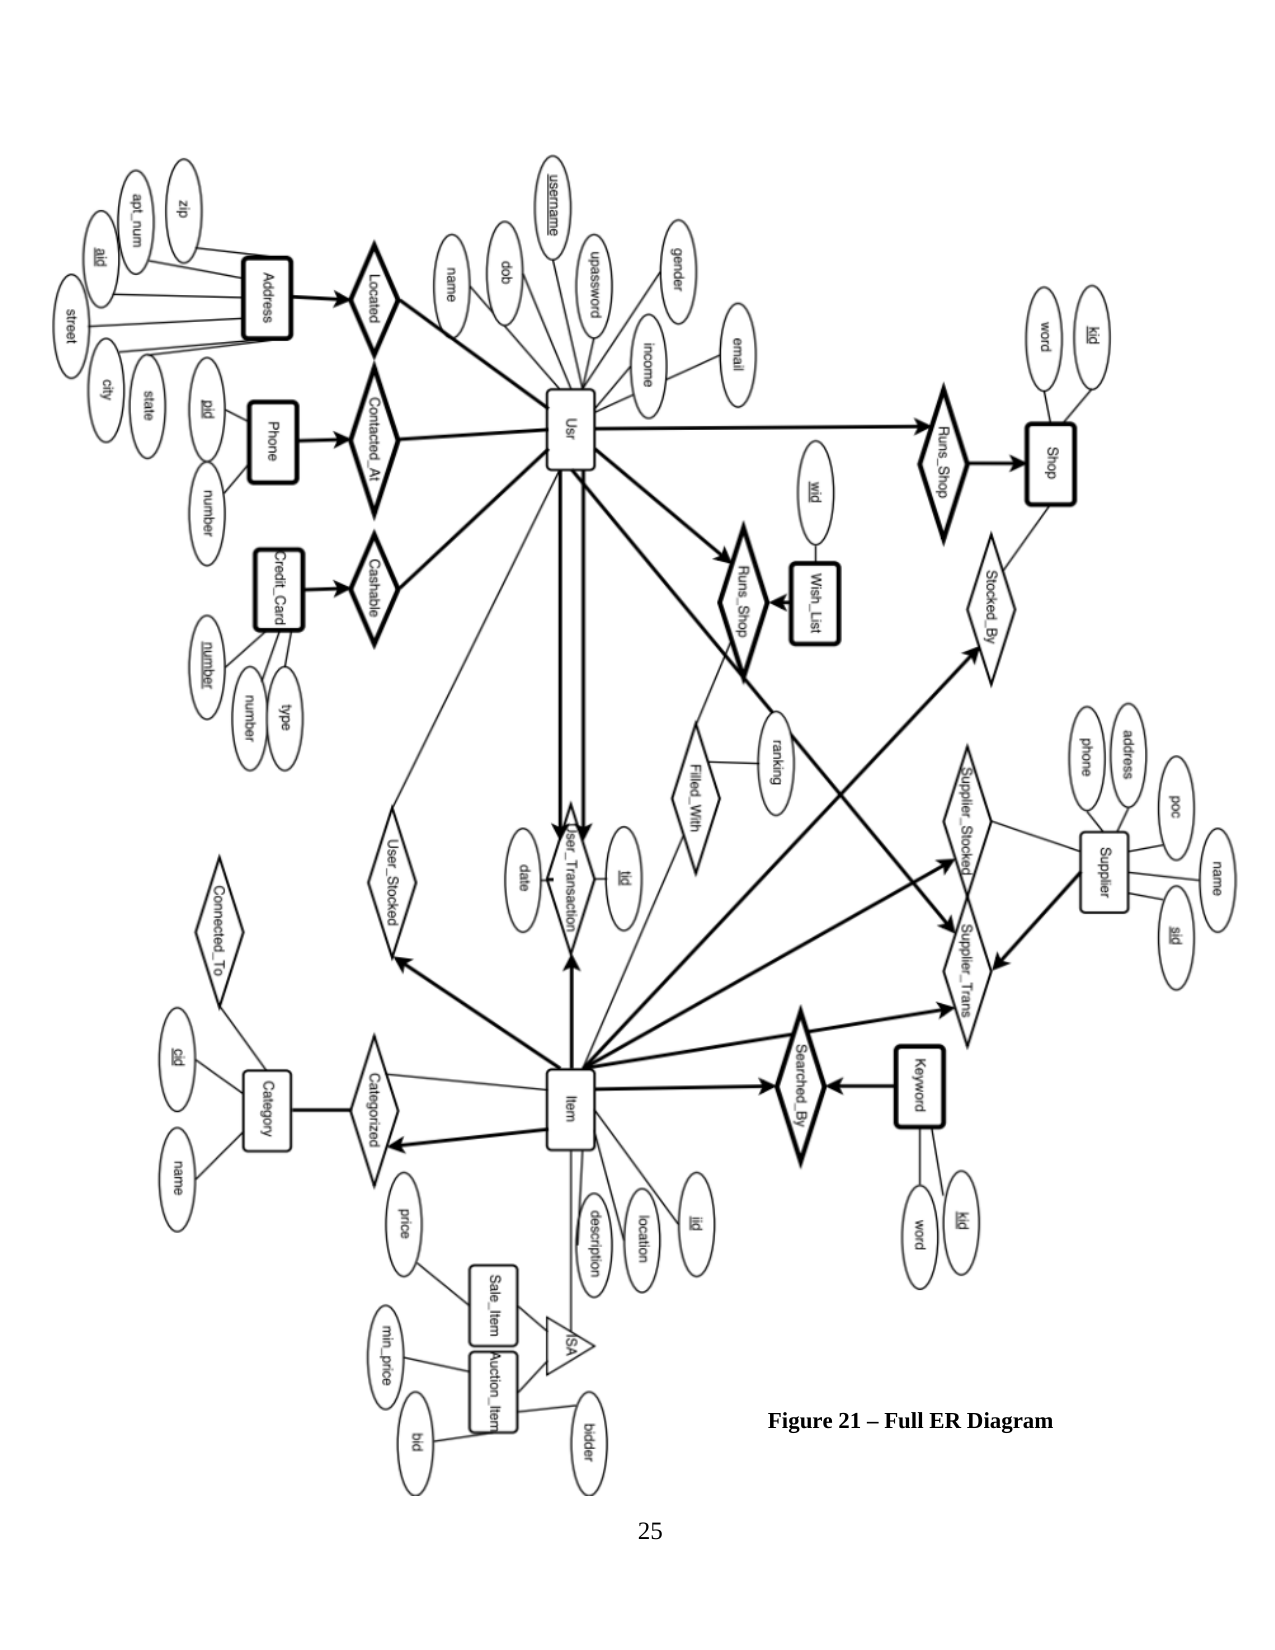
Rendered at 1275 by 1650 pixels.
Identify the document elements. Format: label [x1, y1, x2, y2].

picture [39, 155, 1238, 1496]
